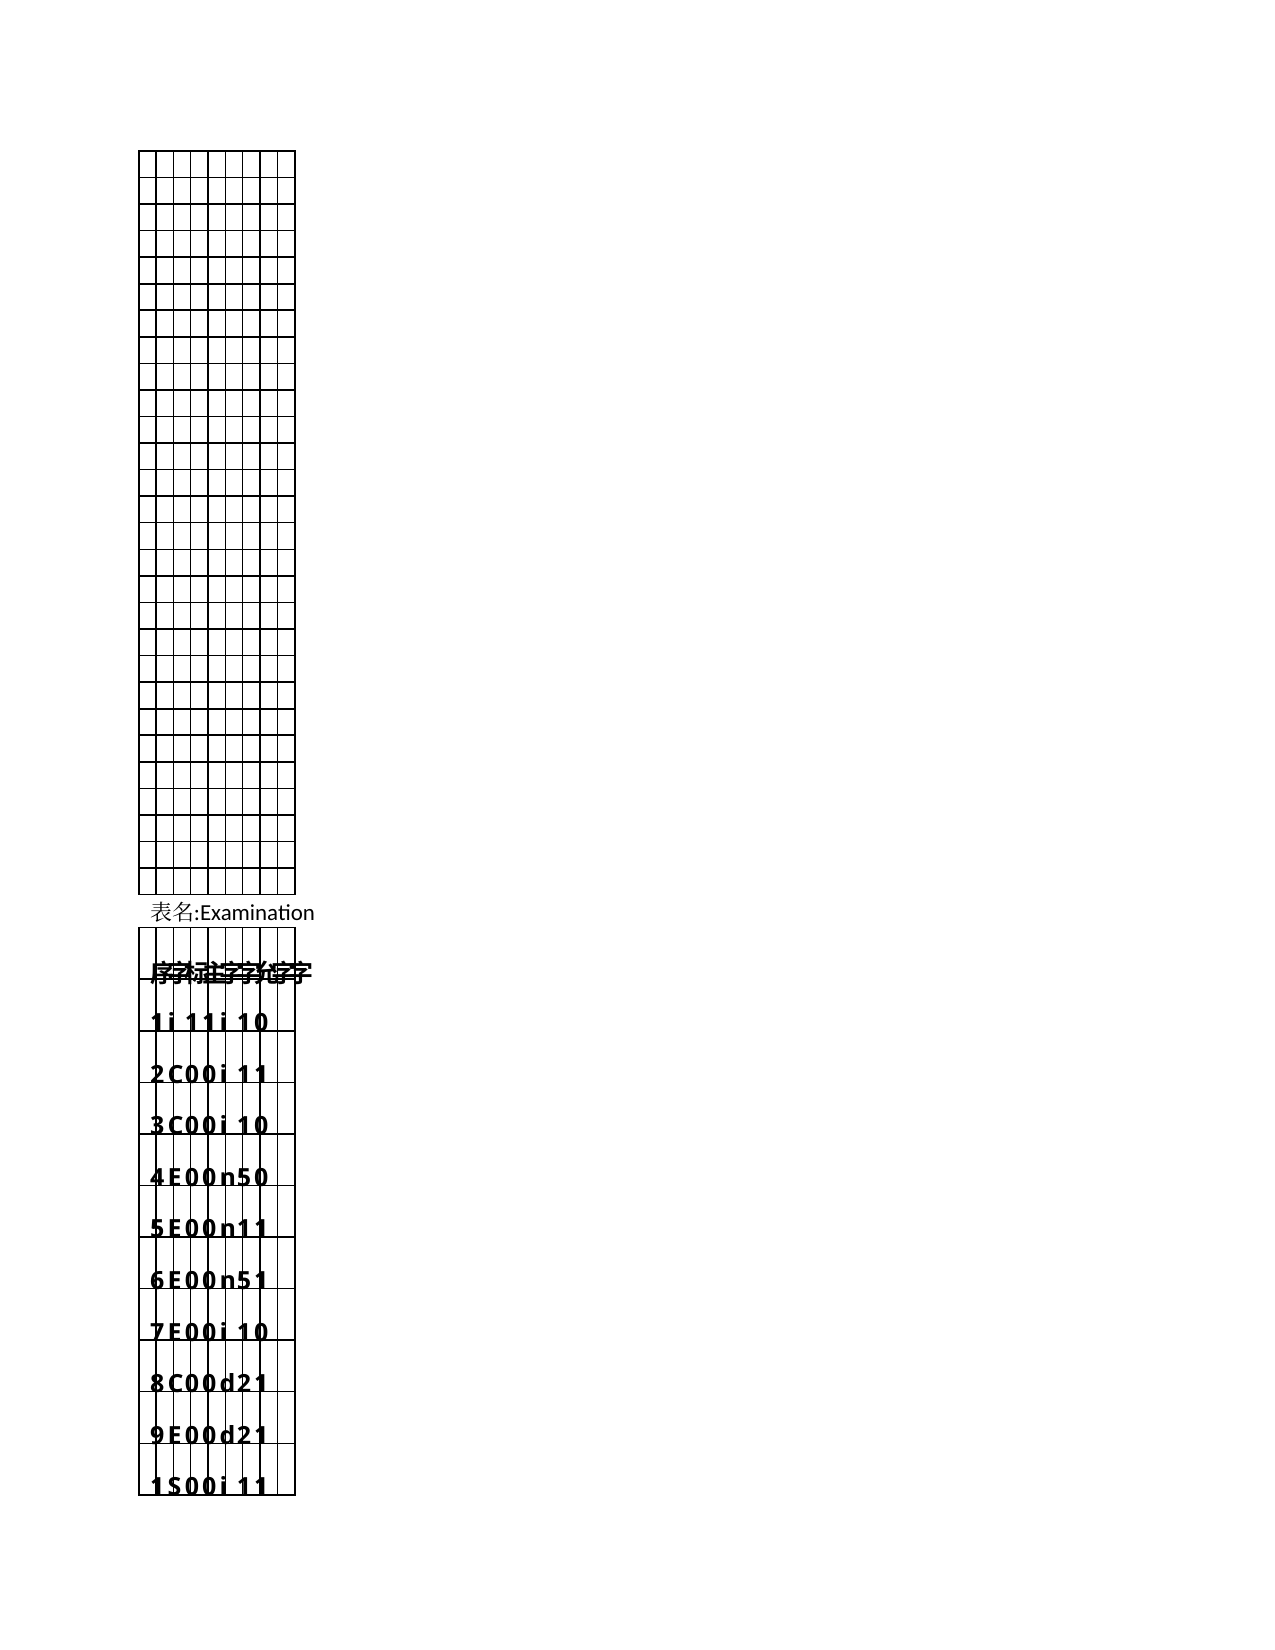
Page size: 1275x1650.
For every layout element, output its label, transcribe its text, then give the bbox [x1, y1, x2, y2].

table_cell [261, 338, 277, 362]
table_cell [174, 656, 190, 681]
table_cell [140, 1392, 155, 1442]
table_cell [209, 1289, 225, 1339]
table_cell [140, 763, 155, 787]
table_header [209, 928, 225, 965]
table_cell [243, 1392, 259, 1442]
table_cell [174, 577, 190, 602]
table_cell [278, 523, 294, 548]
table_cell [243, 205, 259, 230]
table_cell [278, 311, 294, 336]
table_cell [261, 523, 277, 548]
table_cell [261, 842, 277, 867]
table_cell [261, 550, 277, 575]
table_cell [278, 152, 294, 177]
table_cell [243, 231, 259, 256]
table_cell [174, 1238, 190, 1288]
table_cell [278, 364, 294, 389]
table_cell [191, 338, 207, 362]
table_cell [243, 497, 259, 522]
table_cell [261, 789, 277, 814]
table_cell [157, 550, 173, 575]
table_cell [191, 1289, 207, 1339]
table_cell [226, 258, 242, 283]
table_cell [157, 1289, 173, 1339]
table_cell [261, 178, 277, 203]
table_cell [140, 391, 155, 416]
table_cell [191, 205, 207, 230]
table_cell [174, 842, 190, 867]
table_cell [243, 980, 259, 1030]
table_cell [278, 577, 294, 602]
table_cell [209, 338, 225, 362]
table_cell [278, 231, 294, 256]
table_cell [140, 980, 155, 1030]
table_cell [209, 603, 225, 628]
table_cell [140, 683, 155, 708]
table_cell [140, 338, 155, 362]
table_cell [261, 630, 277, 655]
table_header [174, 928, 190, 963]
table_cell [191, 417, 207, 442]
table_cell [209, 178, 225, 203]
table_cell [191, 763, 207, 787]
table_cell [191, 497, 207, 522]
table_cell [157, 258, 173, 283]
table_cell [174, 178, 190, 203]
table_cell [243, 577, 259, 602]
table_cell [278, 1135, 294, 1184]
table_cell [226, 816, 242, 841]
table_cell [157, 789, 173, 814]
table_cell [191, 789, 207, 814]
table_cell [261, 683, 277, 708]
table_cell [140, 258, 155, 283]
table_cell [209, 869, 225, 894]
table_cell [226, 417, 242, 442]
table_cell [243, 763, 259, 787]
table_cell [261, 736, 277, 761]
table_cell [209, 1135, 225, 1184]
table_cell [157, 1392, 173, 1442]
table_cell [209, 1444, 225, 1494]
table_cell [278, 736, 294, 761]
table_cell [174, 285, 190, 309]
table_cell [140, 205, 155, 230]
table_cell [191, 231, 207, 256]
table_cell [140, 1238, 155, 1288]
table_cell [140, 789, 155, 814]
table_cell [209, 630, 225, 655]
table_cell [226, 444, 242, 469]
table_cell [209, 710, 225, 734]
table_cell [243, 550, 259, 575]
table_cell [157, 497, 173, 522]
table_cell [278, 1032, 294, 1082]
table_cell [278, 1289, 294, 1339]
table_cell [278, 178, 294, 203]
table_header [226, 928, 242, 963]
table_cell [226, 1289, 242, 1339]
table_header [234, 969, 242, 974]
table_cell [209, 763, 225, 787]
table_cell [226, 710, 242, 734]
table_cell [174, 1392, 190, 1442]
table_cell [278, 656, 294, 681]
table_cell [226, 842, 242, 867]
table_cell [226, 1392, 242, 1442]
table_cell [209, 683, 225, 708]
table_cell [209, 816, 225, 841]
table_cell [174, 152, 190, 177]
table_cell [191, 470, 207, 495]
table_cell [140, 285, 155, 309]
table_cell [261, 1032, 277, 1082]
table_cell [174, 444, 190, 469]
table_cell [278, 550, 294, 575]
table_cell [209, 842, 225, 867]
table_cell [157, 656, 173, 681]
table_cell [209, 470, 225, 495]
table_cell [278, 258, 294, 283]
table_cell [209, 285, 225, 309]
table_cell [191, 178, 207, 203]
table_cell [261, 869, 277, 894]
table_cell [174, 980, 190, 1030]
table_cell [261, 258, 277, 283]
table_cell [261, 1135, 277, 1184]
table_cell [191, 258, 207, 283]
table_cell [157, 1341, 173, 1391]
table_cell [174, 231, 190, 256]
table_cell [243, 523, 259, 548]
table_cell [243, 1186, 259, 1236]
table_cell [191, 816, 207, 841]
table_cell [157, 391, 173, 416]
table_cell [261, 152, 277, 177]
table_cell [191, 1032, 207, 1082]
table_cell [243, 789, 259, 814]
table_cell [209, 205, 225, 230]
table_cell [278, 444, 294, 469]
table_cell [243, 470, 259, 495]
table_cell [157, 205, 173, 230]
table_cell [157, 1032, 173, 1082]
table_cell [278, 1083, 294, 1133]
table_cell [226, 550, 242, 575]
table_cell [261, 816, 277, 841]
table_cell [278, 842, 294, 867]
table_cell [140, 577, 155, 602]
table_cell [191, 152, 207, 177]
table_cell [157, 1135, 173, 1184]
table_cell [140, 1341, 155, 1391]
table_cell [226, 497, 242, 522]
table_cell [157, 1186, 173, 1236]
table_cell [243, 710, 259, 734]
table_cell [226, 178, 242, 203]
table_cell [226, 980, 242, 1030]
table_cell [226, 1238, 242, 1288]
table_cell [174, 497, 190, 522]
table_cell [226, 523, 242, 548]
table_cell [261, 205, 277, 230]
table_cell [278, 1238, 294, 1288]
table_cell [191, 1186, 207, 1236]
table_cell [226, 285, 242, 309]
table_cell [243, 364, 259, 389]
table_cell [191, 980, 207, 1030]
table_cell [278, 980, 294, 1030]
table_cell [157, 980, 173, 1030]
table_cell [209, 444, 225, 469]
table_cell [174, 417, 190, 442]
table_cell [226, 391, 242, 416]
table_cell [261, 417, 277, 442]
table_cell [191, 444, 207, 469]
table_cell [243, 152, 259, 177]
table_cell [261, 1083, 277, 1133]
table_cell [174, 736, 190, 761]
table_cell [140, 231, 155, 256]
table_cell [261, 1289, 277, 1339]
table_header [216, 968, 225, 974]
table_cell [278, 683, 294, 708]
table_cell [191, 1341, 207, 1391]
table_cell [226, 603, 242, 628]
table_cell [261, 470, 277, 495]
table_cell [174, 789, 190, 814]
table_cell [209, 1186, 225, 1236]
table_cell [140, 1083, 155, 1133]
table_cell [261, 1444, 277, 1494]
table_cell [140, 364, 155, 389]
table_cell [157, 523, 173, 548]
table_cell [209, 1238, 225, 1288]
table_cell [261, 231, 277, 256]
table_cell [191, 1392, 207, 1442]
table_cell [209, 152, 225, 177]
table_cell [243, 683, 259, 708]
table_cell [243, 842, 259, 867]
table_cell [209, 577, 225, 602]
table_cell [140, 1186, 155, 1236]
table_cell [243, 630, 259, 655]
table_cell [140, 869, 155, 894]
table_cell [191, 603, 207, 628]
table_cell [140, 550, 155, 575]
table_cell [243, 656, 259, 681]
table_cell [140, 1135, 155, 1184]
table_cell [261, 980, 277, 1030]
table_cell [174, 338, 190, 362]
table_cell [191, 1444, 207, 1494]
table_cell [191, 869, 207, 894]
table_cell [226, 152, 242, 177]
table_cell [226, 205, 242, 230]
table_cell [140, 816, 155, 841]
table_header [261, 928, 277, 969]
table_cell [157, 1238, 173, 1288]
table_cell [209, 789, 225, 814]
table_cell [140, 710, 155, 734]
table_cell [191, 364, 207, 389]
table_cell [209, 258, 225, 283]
text 表名:Examination [150, 895, 1125, 927]
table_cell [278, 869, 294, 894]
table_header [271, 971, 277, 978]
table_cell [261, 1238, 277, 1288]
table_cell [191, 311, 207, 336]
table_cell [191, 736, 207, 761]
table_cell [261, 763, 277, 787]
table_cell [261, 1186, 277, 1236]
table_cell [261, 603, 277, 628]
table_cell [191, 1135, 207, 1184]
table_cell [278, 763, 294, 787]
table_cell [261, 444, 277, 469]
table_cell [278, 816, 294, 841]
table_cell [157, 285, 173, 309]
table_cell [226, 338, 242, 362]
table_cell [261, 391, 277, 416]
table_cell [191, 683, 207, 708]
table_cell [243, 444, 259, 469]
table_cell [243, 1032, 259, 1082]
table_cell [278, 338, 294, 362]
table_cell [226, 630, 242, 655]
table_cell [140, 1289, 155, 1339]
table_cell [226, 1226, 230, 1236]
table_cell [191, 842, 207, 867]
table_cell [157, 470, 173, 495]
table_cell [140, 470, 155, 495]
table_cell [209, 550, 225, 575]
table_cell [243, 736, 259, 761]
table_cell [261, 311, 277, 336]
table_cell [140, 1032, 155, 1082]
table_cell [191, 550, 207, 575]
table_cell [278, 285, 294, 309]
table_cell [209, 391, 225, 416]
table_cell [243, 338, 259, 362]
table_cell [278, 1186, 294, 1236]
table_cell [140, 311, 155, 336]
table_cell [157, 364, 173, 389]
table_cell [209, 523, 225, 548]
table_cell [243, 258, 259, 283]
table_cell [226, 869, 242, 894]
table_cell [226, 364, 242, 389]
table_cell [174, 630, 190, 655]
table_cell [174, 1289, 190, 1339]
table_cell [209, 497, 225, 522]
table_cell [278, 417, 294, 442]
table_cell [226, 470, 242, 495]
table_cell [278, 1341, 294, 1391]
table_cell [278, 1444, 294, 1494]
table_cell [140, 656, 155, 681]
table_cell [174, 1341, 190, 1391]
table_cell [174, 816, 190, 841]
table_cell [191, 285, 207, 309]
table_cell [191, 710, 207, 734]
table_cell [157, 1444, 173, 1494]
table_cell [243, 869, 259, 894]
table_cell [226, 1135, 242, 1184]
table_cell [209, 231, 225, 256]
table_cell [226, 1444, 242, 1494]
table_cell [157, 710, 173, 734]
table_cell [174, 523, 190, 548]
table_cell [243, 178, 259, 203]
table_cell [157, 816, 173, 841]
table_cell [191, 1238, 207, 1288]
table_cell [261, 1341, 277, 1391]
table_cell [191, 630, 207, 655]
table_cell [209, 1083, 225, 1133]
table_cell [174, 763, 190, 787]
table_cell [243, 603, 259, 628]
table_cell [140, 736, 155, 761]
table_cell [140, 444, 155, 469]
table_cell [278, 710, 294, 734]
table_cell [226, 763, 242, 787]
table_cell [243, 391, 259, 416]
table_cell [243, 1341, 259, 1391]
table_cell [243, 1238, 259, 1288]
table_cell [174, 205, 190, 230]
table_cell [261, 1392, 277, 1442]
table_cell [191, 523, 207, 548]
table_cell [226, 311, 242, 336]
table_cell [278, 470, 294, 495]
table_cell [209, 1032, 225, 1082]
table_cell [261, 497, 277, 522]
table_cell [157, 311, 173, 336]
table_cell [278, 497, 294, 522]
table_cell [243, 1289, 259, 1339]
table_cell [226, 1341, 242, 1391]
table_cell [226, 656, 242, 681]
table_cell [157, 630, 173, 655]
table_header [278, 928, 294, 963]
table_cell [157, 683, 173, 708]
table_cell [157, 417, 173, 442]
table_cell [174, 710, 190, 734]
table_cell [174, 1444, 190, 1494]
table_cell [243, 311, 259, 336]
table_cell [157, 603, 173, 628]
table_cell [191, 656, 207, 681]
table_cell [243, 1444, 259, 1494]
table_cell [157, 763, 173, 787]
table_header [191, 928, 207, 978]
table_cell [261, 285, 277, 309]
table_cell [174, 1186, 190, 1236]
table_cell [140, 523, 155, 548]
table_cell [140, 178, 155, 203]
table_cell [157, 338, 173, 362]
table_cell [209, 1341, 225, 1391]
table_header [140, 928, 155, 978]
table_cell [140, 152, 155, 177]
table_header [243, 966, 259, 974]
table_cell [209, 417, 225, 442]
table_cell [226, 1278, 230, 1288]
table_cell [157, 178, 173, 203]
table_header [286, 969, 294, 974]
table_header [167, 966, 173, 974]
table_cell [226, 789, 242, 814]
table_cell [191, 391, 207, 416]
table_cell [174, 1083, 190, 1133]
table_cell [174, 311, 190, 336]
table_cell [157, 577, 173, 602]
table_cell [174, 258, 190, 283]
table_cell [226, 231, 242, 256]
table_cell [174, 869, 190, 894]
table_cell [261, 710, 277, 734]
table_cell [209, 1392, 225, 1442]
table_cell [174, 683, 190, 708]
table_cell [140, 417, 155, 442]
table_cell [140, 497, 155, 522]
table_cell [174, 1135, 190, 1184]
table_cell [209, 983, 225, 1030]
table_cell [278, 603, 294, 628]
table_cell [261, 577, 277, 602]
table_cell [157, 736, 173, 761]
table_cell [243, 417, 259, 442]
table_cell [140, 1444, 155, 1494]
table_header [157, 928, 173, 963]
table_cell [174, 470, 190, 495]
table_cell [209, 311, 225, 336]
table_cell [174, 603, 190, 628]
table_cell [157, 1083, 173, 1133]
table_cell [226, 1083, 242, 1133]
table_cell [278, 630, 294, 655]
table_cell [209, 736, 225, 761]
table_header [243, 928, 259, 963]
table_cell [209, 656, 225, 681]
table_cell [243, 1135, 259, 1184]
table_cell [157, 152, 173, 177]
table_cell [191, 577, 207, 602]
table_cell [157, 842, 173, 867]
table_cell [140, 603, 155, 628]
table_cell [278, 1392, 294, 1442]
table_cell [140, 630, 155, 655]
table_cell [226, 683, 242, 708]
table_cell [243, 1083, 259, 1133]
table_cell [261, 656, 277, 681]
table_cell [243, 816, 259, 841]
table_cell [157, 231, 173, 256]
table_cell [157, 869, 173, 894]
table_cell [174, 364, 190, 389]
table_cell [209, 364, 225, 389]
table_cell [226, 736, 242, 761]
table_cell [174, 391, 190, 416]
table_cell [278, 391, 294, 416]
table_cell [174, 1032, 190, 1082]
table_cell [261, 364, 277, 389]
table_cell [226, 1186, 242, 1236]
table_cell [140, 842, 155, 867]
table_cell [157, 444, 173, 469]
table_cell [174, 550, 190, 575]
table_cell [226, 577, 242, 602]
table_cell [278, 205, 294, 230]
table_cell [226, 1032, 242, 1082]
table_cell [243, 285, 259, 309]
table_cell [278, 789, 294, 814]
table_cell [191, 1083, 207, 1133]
